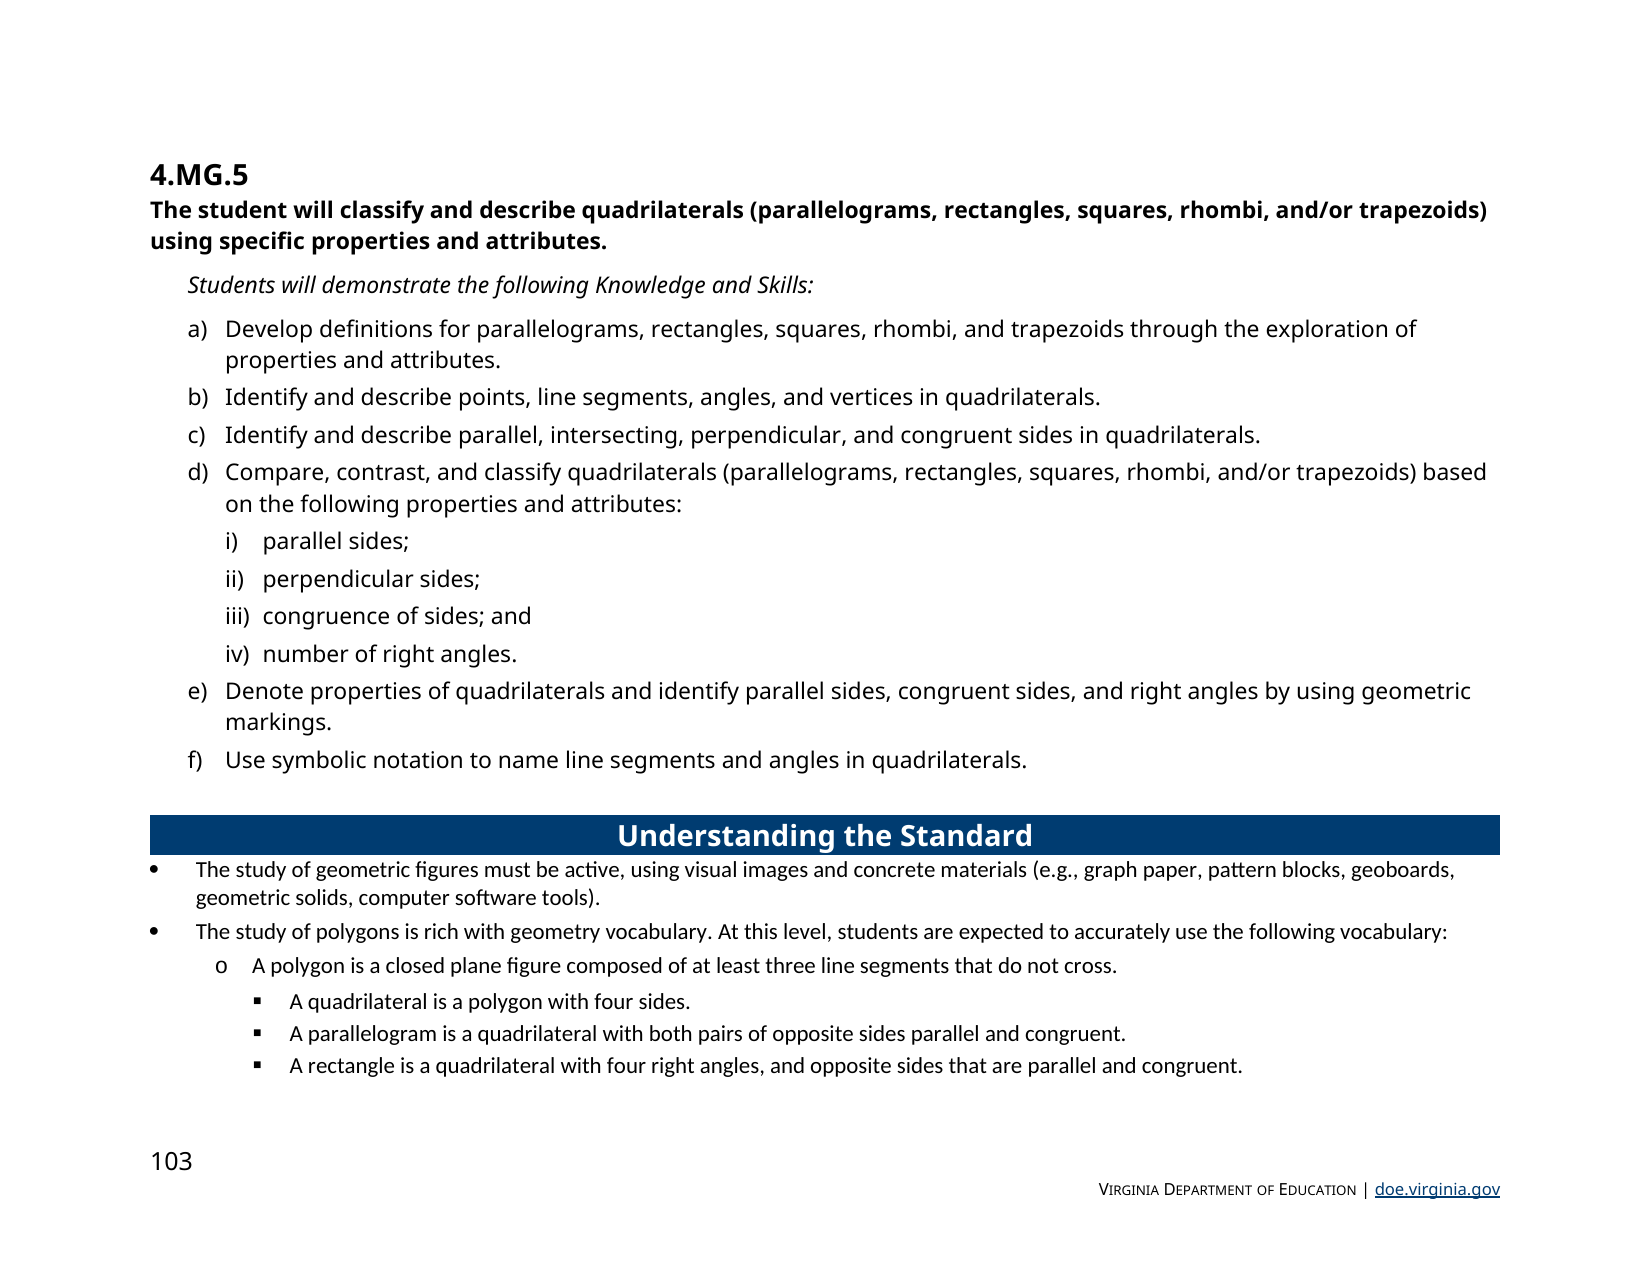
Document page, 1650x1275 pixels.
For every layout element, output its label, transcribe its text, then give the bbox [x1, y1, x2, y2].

list number of right angles. [225, 638, 1500, 669]
list The study of geometric figures must be active, using visual images and concrete materials (e.g., graph paper, pattern blocks, geoboards, geometric solids, computer software tools). [150, 855, 1500, 911]
list Develop definitions for parallelograms, rectangles, squares, rhombi, and trapezoids through the exploration of properties and attributes. [187, 313, 1500, 375]
list The study of polygons is rich with geometry vocabulary. At this level, students are expected to accurately use the following vocabulary: [150, 917, 1500, 945]
list Identify and describe points, line segments, angles, and vertices in quadrilaterals. [187, 381, 1500, 413]
list A quadrilateral is a polygon with four sides. [252, 987, 1500, 1015]
list Identify and describe parallel, intersecting, perpendicular, and congruent sides in quadrilaterals. [187, 419, 1500, 450]
subtitle The student will classify and describe quadrilaterals (parallelograms, rectangles, squares, rhombi, and/or trapezoids) using specific properties and attributes. [150, 194, 1500, 256]
list Use symbolic notation to name line segments and angles in quadrilaterals. [187, 744, 1500, 775]
list A parallelogram is a quadrilateral with both pairs of opposite sides parallel and congruent. [252, 1019, 1500, 1047]
list congruence of sides; and [225, 600, 1500, 631]
list A rectangle is a quadrilateral with four right angles, and opposite sides that are parallel and congruent. [252, 1051, 1500, 1079]
subtitle Understanding the Standard [150, 815, 1500, 855]
subtitle 4.MG.5 [150, 154, 1500, 194]
list Compare, contrast, and classify quadrilaterals (parallelograms, rectangles, squares, rhombi, and/or trapezoids) based on the following properties and attributes: [187, 456, 1500, 519]
text Students will demonstrate the following Knowledge and Skills: [150, 269, 1500, 300]
list parallel sides; [225, 525, 1500, 556]
list Denote properties of quadrilaterals and identify parallel sides, congruent sides, and right angles by using geometric markings. [187, 675, 1500, 738]
list A polygon is a closed plane figure composed of at least three line segments that do not cross. [214, 952, 1500, 981]
list perpendicular sides; [225, 563, 1500, 594]
